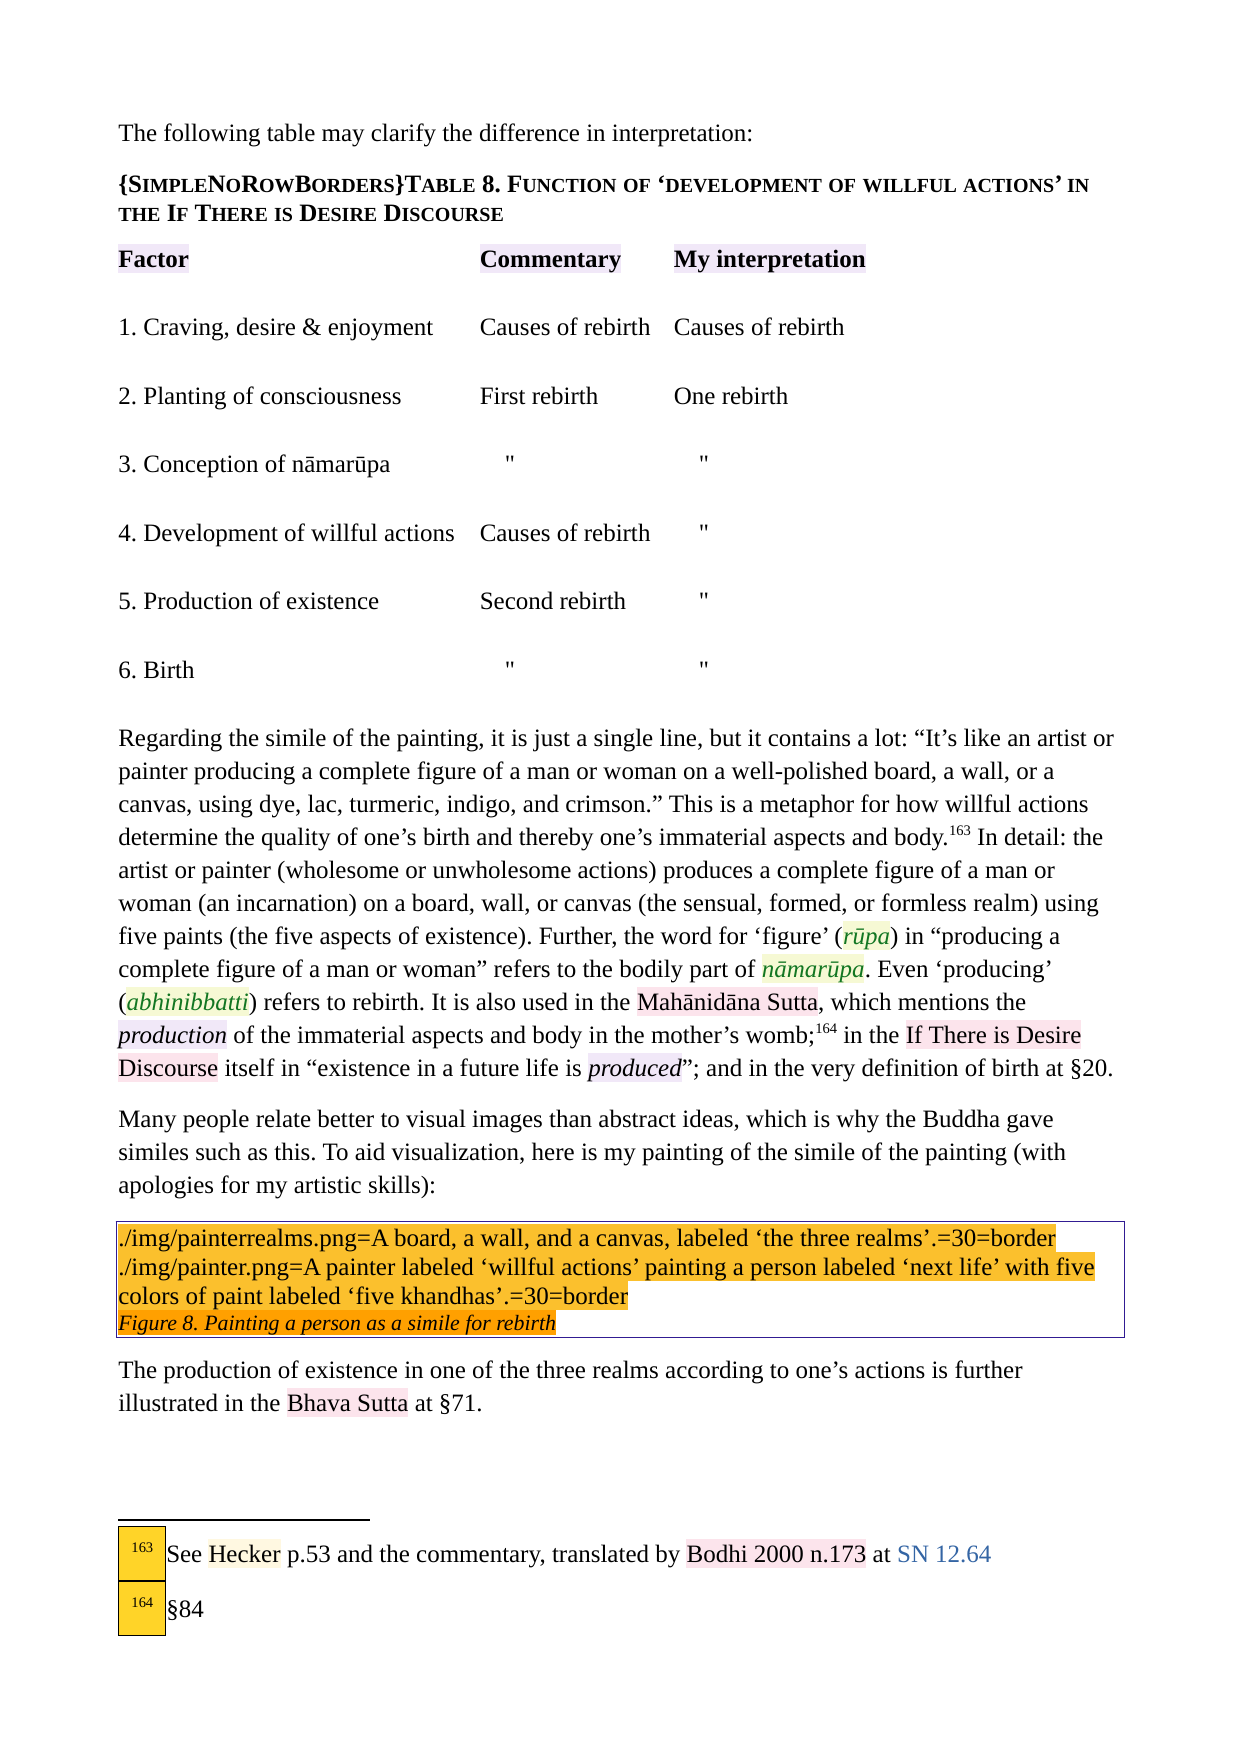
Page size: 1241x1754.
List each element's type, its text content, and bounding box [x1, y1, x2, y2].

table_cell Causes of rebirth [480, 295, 674, 363]
table_cell 3. Conception of nāmarūpa [118, 432, 479, 500]
table_cell " [674, 637, 881, 705]
table_cell " [674, 569, 881, 637]
table_cell " [480, 432, 674, 500]
text The following table may clarify the difference in interpretation: [118, 118, 1122, 147]
table_cell 1. Craving, desire & enjoyment [118, 295, 479, 363]
table_cell Second rebirth [480, 569, 674, 637]
text ./img/painterrealms.png=A board, a wall, and a canvas, labeled ‘the three realms’.=30=border ./img/painter.png=A painter labeled ‘willful actions’ painting a person labeled ‘next life’ with five colors of paint labeled ‘five khandhas’.=30=border Figure 8. Painting a person as a simile for rebirth [117, 1222, 1124, 1337]
table_cell Causes of rebirth [674, 295, 881, 363]
text {SimpleNoRowBorders}Table 8. Function of ‘development of willful actions’ in the If There is Desire Discourse [118, 169, 1122, 226]
table_header Commentary [480, 226, 674, 295]
table_cell One rebirth [674, 363, 881, 432]
table_cell 5. Production of existence [118, 569, 479, 637]
text The production of existence in one of the three realms according to one’s actions is further illustrated in the Bhava Sutta at §71. [118, 1355, 1122, 1417]
text Regarding the simile of the painting, it is just a single line, but it contains a lot: “It’s like an artist or painter producing a complete figure of a man or woman on a well-polished board, a wall, or a canvas, using dye, lac, turmeric, indigo, and crimson.” This is a metaphor for how willful actions determine the quality of one’s birth and thereby one’s immaterial aspects and body. In detail: the artist or painter (wholesome or unwholesome actions) produces a complete figure of a man or woman (an incarnation) on a board, wall, or canvas (the sensual, formed, or formless realm) using five paints (the five aspects of existence). Further, the word for ‘figure’ (rūpa) in “producing a complete figure of a man or woman” refers to the bodily part of nāmarūpa. Even ‘producing’ (abhinibbatti) refers to rebirth. It is also used in the Mahānidāna Sutta, which mentions the production of the immaterial aspects and body in the mother’s womb; in the If There is Desire Discourse itself in “existence in a future life is produced”; and in the very definition of birth at §20. [118, 723, 1122, 1082]
table_cell 4. Development of willful actions [118, 500, 479, 568]
table_cell 6. Birth [118, 637, 479, 705]
table_cell " [480, 637, 674, 705]
table_header Factor [118, 226, 479, 295]
table_cell Causes of rebirth [480, 500, 674, 568]
table_header My interpretation [674, 226, 881, 295]
table_cell " [674, 432, 881, 500]
table_cell " [674, 500, 881, 568]
table_cell First rebirth [480, 363, 674, 432]
text Many people relate better to visual images than abstract ideas, which is why the Buddha gave similes such as this. To aid visualization, here is my painting of the simile of the painting (with apologies for my artistic skills): [118, 1104, 1122, 1199]
table_cell 2. Planting of consciousness [118, 363, 479, 432]
